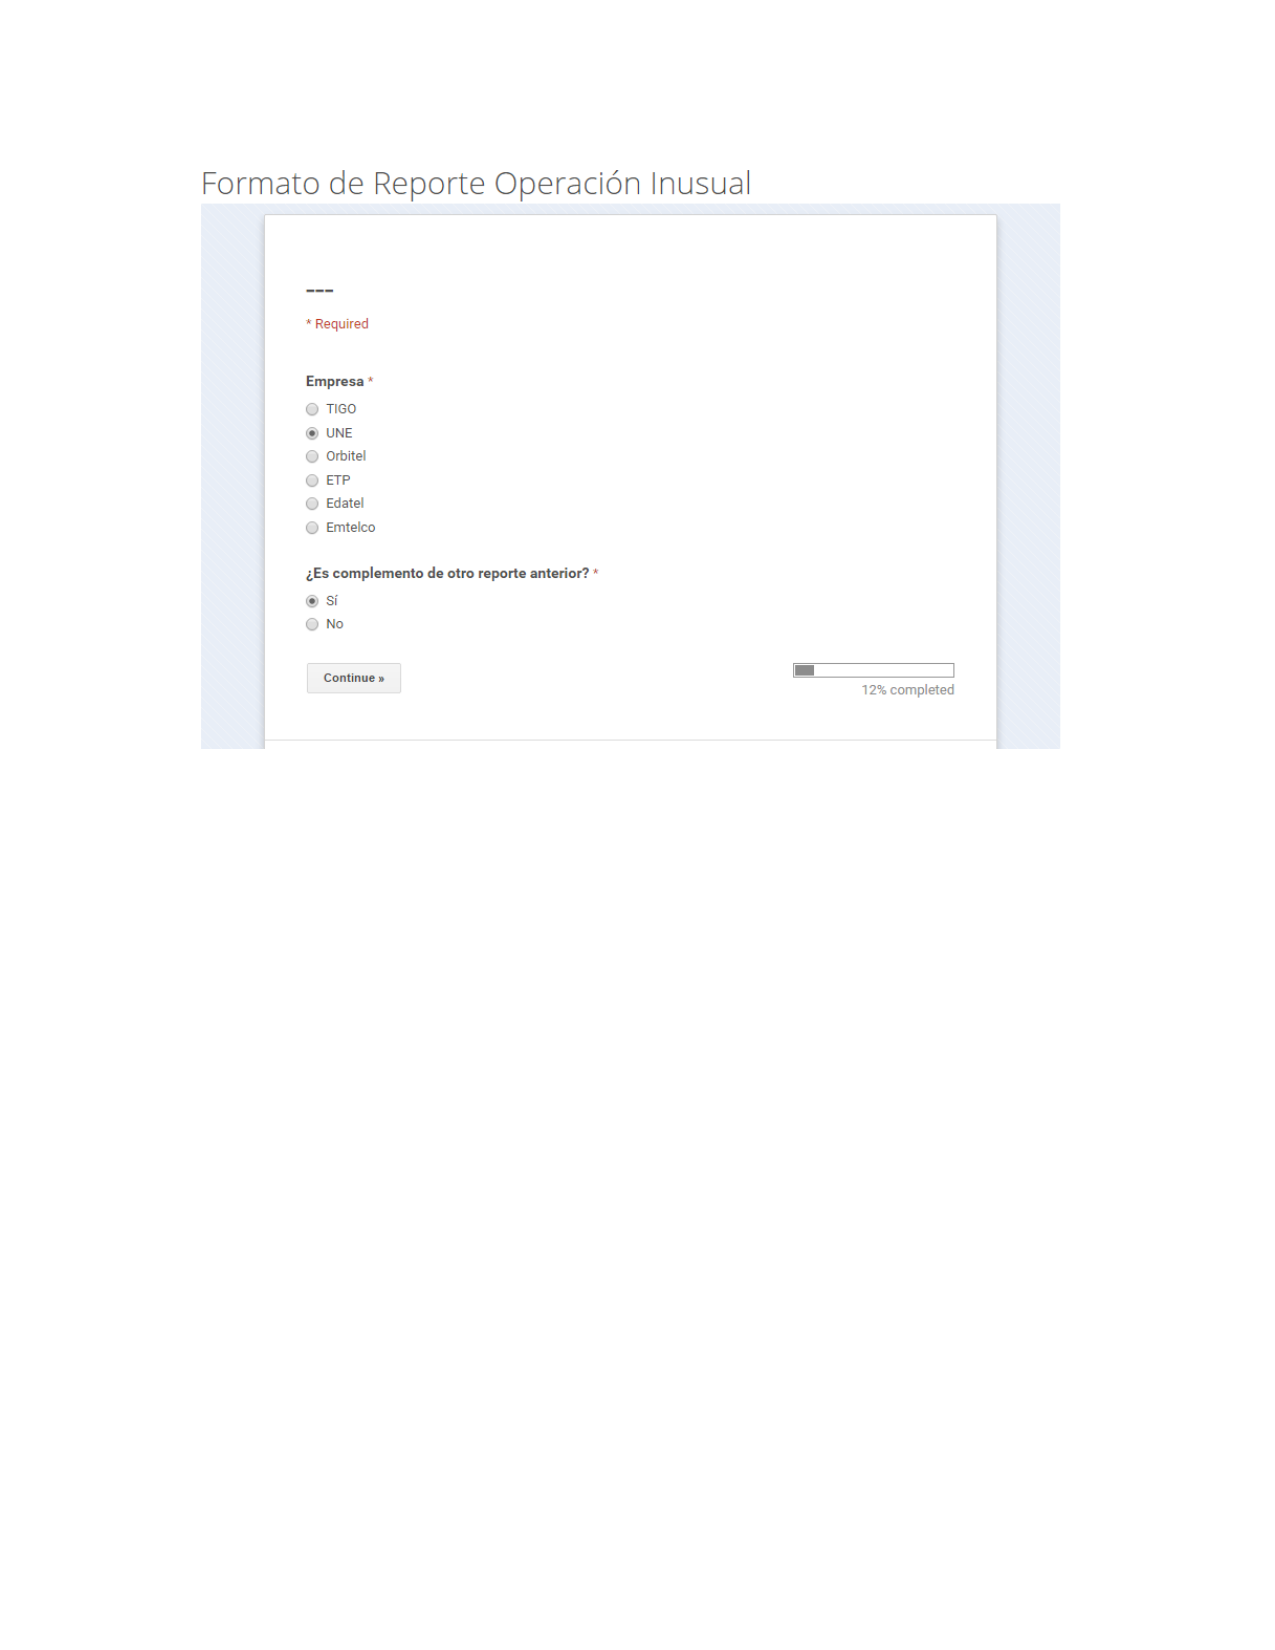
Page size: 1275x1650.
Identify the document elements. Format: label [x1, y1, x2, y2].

picture [177, 147, 1098, 749]
